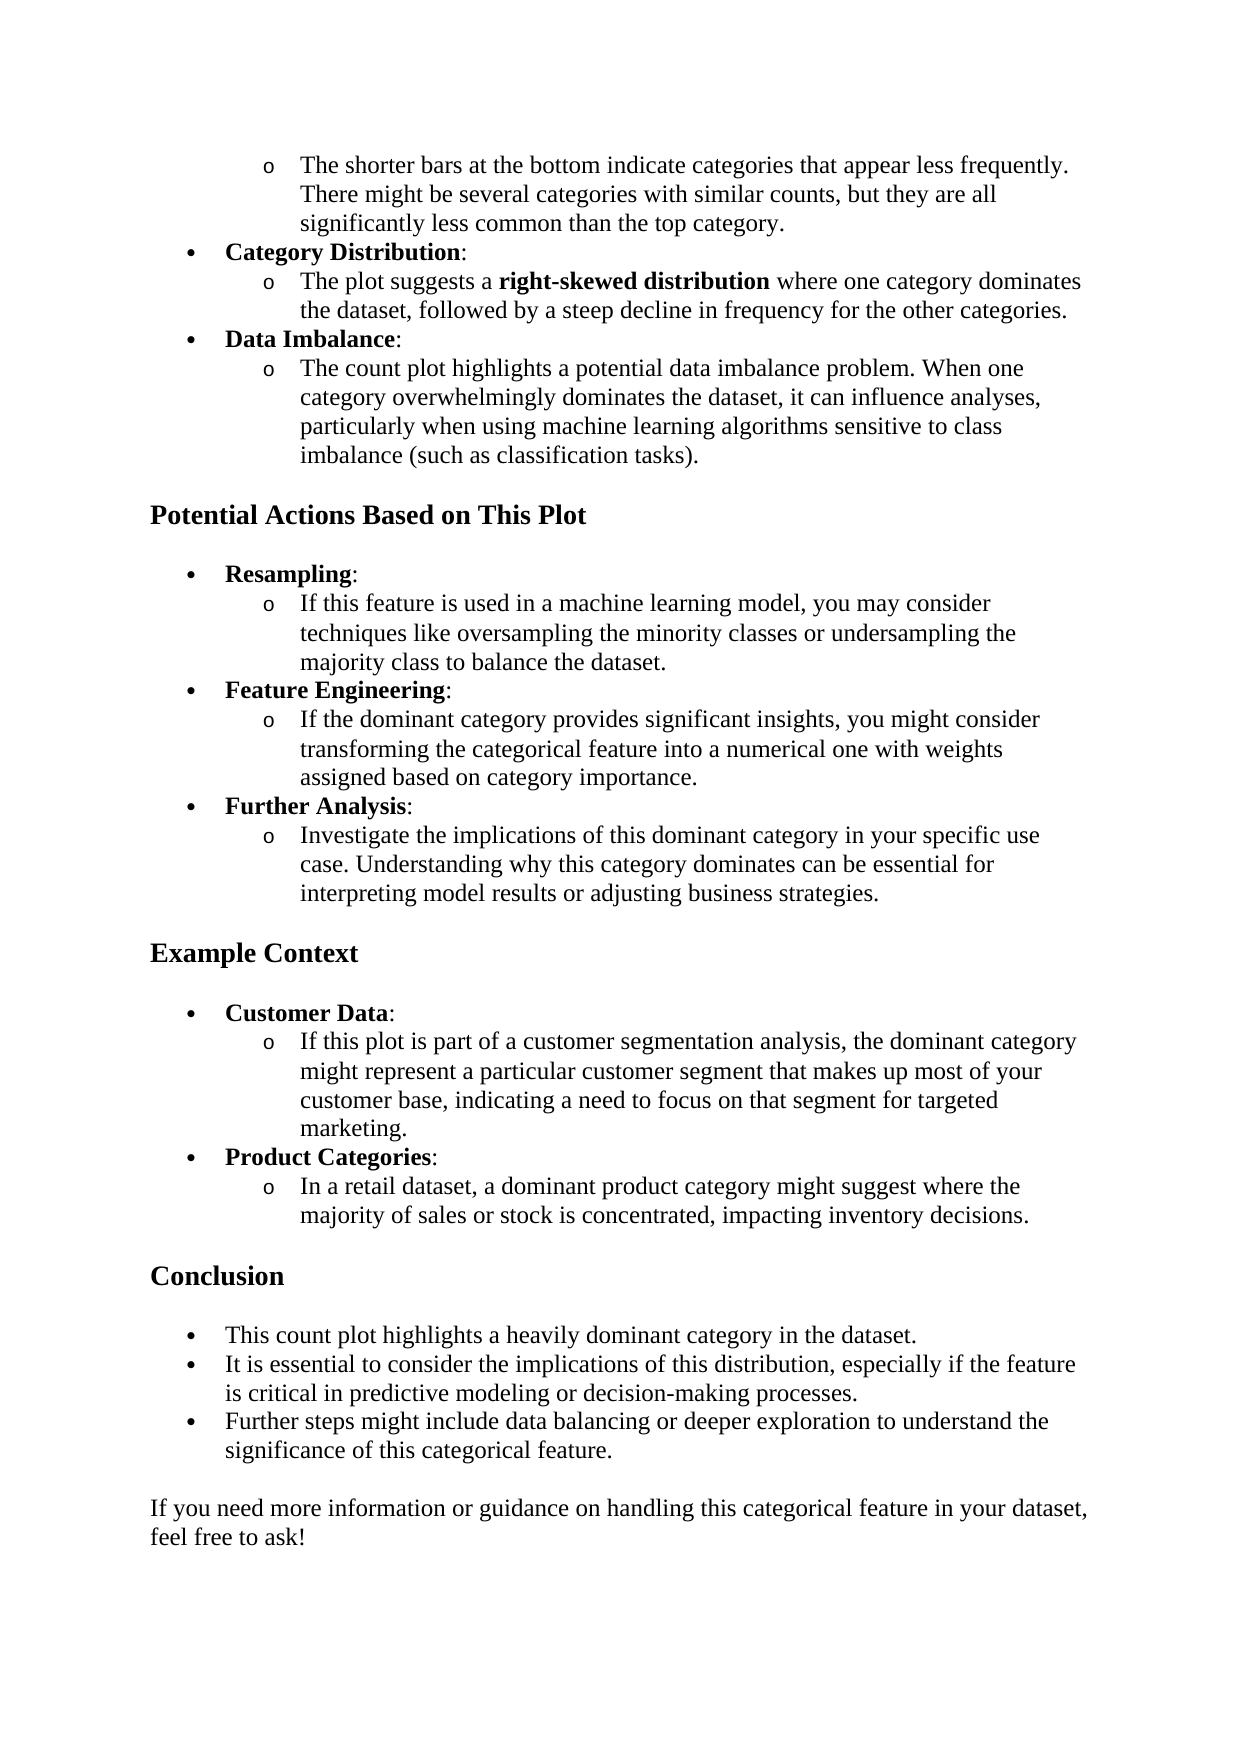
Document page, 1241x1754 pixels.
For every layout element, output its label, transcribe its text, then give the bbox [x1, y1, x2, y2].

list The plot suggests a right-skewed distribution where one category dominates the dataset, followed by a steep decline in frequency for the other categories. [262, 266, 1090, 324]
text If you need more information or guidance on handling this categorical feature in your dataset, feel free to ask! [150, 1493, 1090, 1551]
list Customer Data: [187, 998, 1090, 1026]
list The shorter bars at the bottom indicate categories that appear less frequently. There might be several categories with similar counts, but they are all significantly less common than the top category. [262, 150, 1090, 237]
list Further Analysis: [187, 791, 1090, 820]
list Product Categories: [187, 1142, 1090, 1171]
list Investigate the implications of this dominant category in your specific use case. Understanding why this category dominates can be essential for interpreting model results or adjusting business strategies. [262, 820, 1090, 907]
text Conclusion [150, 1258, 1090, 1291]
list This count plot highlights a heavily dominant category in the dataset. [187, 1320, 1090, 1349]
list Further steps might include data balancing or deeper exploration to understand the significance of this categorical feature. [187, 1406, 1090, 1464]
list The count plot highlights a potential data imbalance problem. When one category overwhelmingly dominates the dataset, it can influence analyses, particularly when using machine learning algorithms sensitive to class imbalance (such as classification tasks). [262, 353, 1090, 469]
text Potential Actions Based on This Plot [150, 498, 1090, 530]
list Resampling: [187, 559, 1090, 588]
list Data Imbalance: [187, 324, 1090, 353]
text Example Context [150, 936, 1090, 968]
list If the dominant category provides significant insights, you might consider transforming the categorical feature into a numerical one with weights assigned based on category importance. [262, 704, 1090, 791]
list If this feature is used in a machine learning model, you may consider techniques like oversampling the minority classes or undersampling the majority class to balance the dataset. [262, 588, 1090, 675]
list If this plot is part of a customer segmentation analysis, the dominant category might represent a particular customer segment that makes up most of your customer base, indicating a need to focus on that segment for targeted marketing. [262, 1026, 1090, 1142]
list Feature Engineering: [187, 675, 1090, 704]
list It is essential to consider the implications of this distribution, especially if the feature is critical in predictive modeling or decision-making processes. [187, 1349, 1090, 1406]
list In a retail dataset, a dominant product category might suggest where the majority of sales or stock is concentrated, impacting inventory decisions. [262, 1171, 1090, 1229]
list Category Distribution: [187, 237, 1090, 266]
